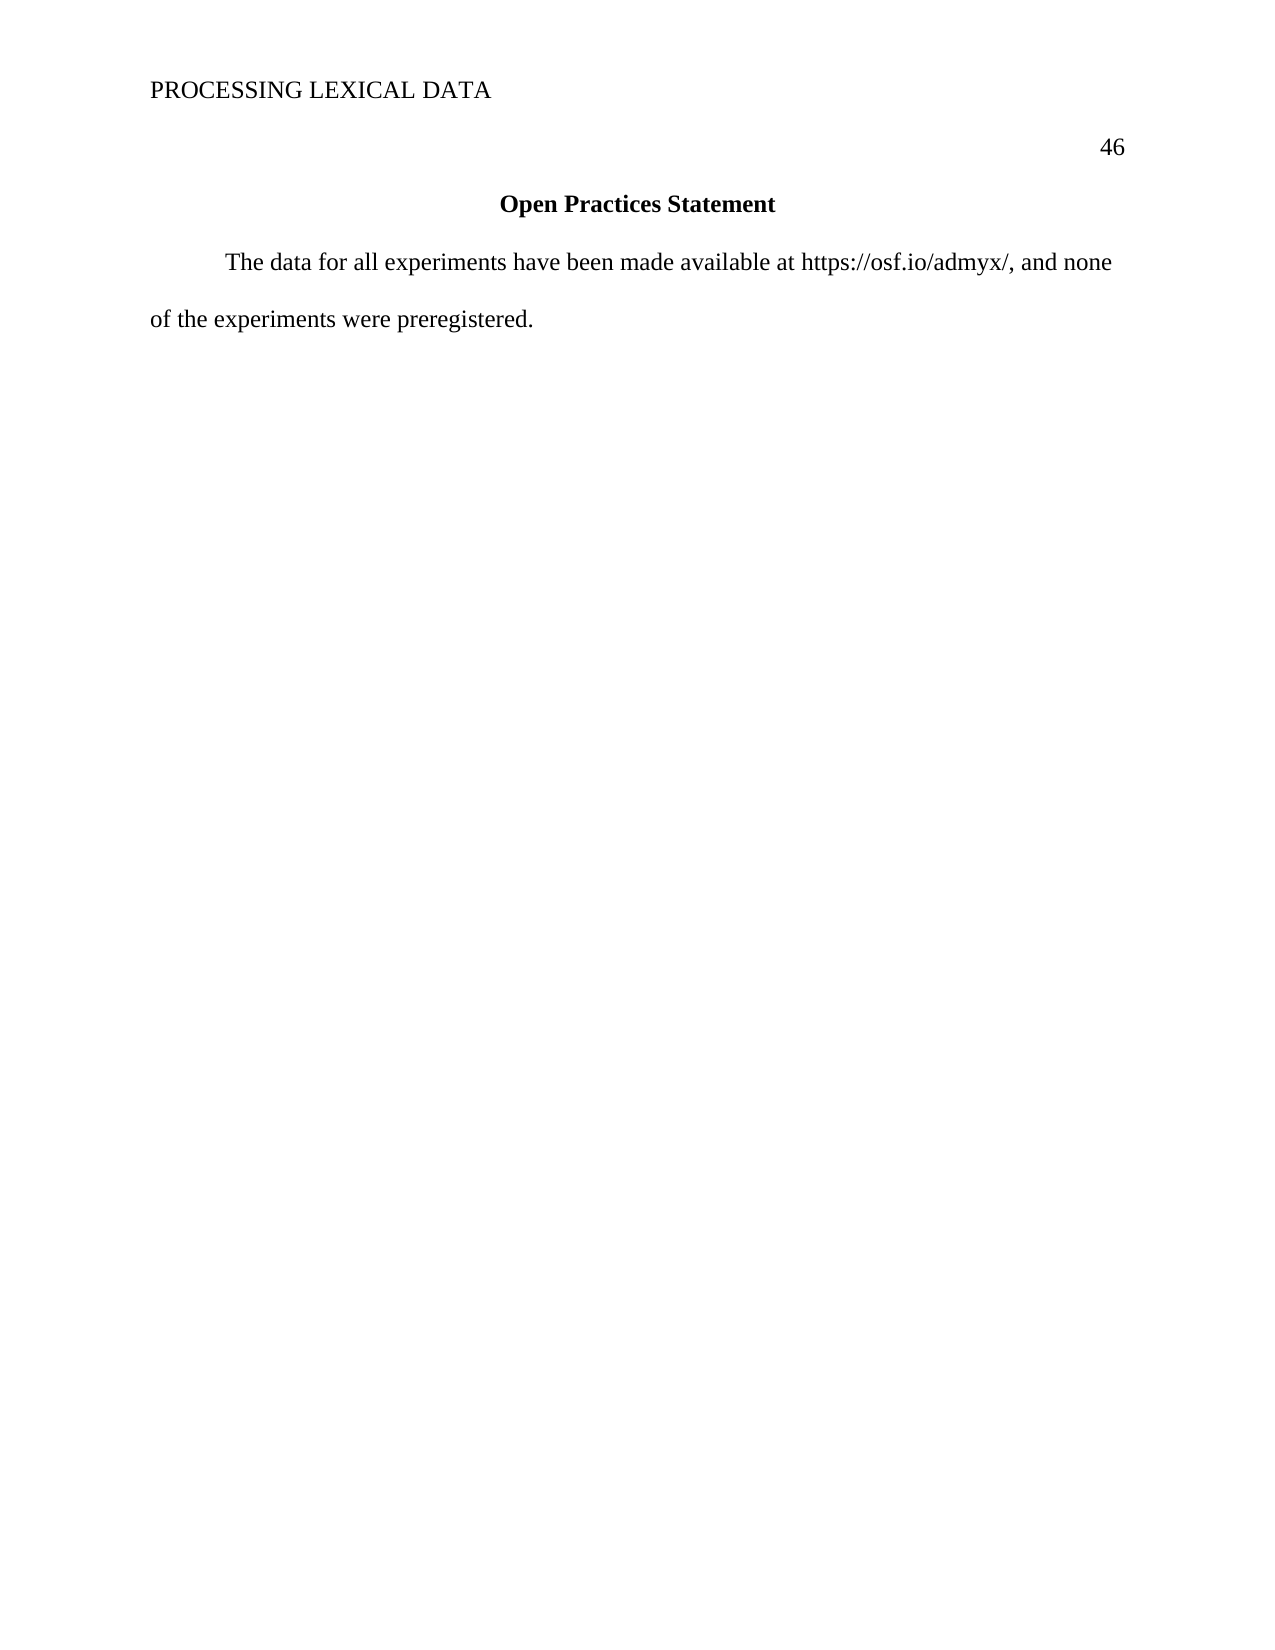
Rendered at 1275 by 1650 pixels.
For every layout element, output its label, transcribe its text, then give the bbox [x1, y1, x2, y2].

text Open Practices Statement [150, 189, 1125, 218]
text The data for all experiments have been made available at https://osf.io/admyx/, and none of the experiments were preregistered. [150, 247, 1125, 333]
